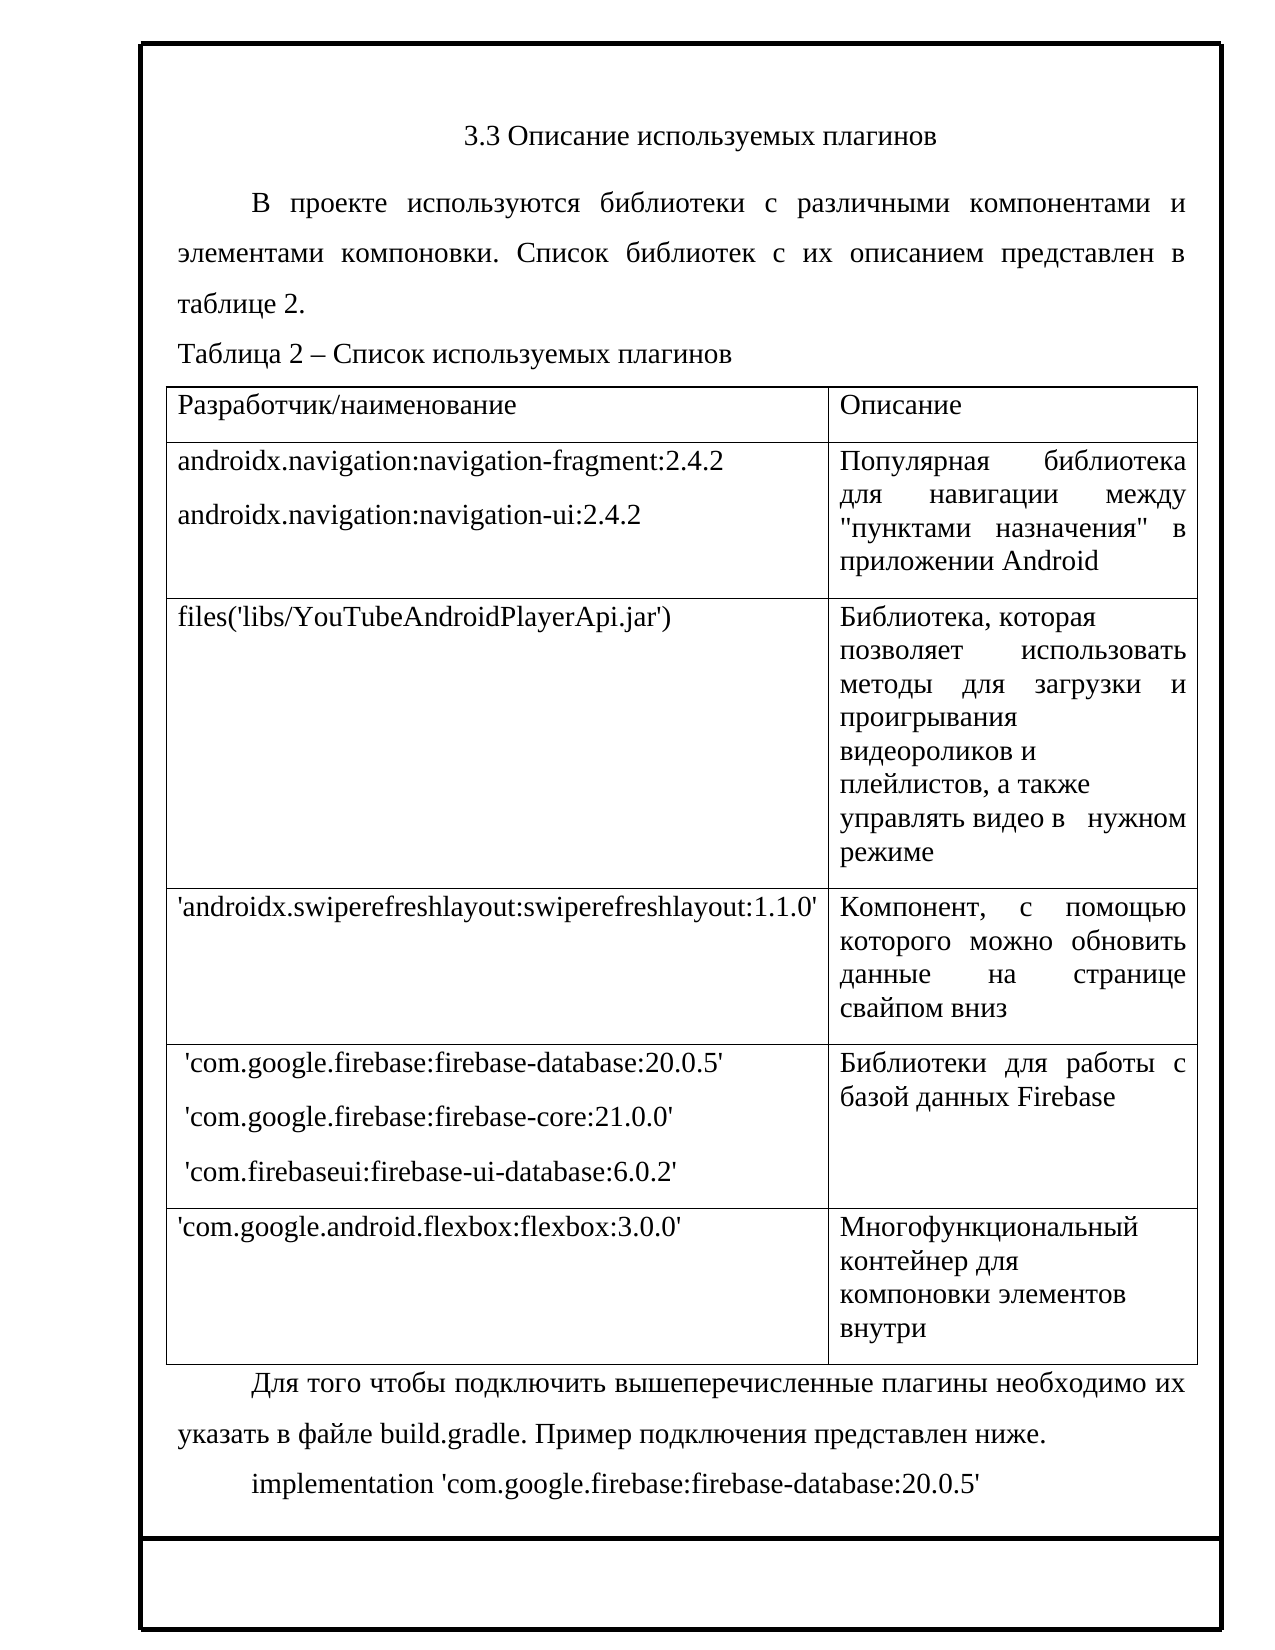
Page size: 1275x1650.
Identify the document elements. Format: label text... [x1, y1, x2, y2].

table_cell 'androidx.swiperefreshlayout:swiperefreshlayout:1.1.0' [167, 889, 828, 1044]
text 3.3 Описание используемых плагинов [215, 118, 1186, 152]
table_cell Популярная библиотека для навигации между "пунктами назначения" в приложении Android [829, 443, 1197, 598]
table_header Описание [829, 388, 1197, 442]
table_cell 'com.google.android.flexbox:flexbox:3.0.0' [167, 1209, 828, 1364]
text Для того чтобы подключить вышеперечисленные плагины необходимо их указать в файле build.gradle. Пример подключения представлен ниже. [177, 1365, 1186, 1449]
table_cell androidx.navigation:navigation-fragment:2.4.2 androidx.navigation:navigation-ui:2.4.2 [167, 443, 828, 598]
table_cell Библиотека, которая позволяет использовать методы для загрузки и проигрывания видеороликов и плейлистов, а также управлять видео в нужном режиме [829, 599, 1197, 888]
table_cell Многофункциональный контейнер для компоновки элементов внутри [829, 1209, 1197, 1364]
text В проекте используются библиотеки с различными компонентами и элементами компоновки. Список библиотек с их описанием представлен в таблице 2. [177, 185, 1186, 319]
table_cell Компонент, с помощью которого можно обновить данные на странице свайпом вниз [829, 889, 1197, 1044]
table_cell Библиотеки для работы с базой данных Firebase [829, 1045, 1197, 1208]
table_cell files('libs/YouTubeAndroidPlayerApi.jar') [167, 599, 828, 888]
text implementation 'com.google.firebase:firebase-database:20.0.5' [177, 1466, 1186, 1499]
table_cell 'com.google.firebase:firebase-database:20.0.5' 'com.google.firebase:firebase-core:21.0.0' 'com.firebaseui:firebase-ui-database:6.0.2' [167, 1045, 828, 1208]
table_header Разработчик/наименование [167, 388, 828, 442]
text Таблица 2 – Список используемых плагинов [177, 336, 1186, 370]
